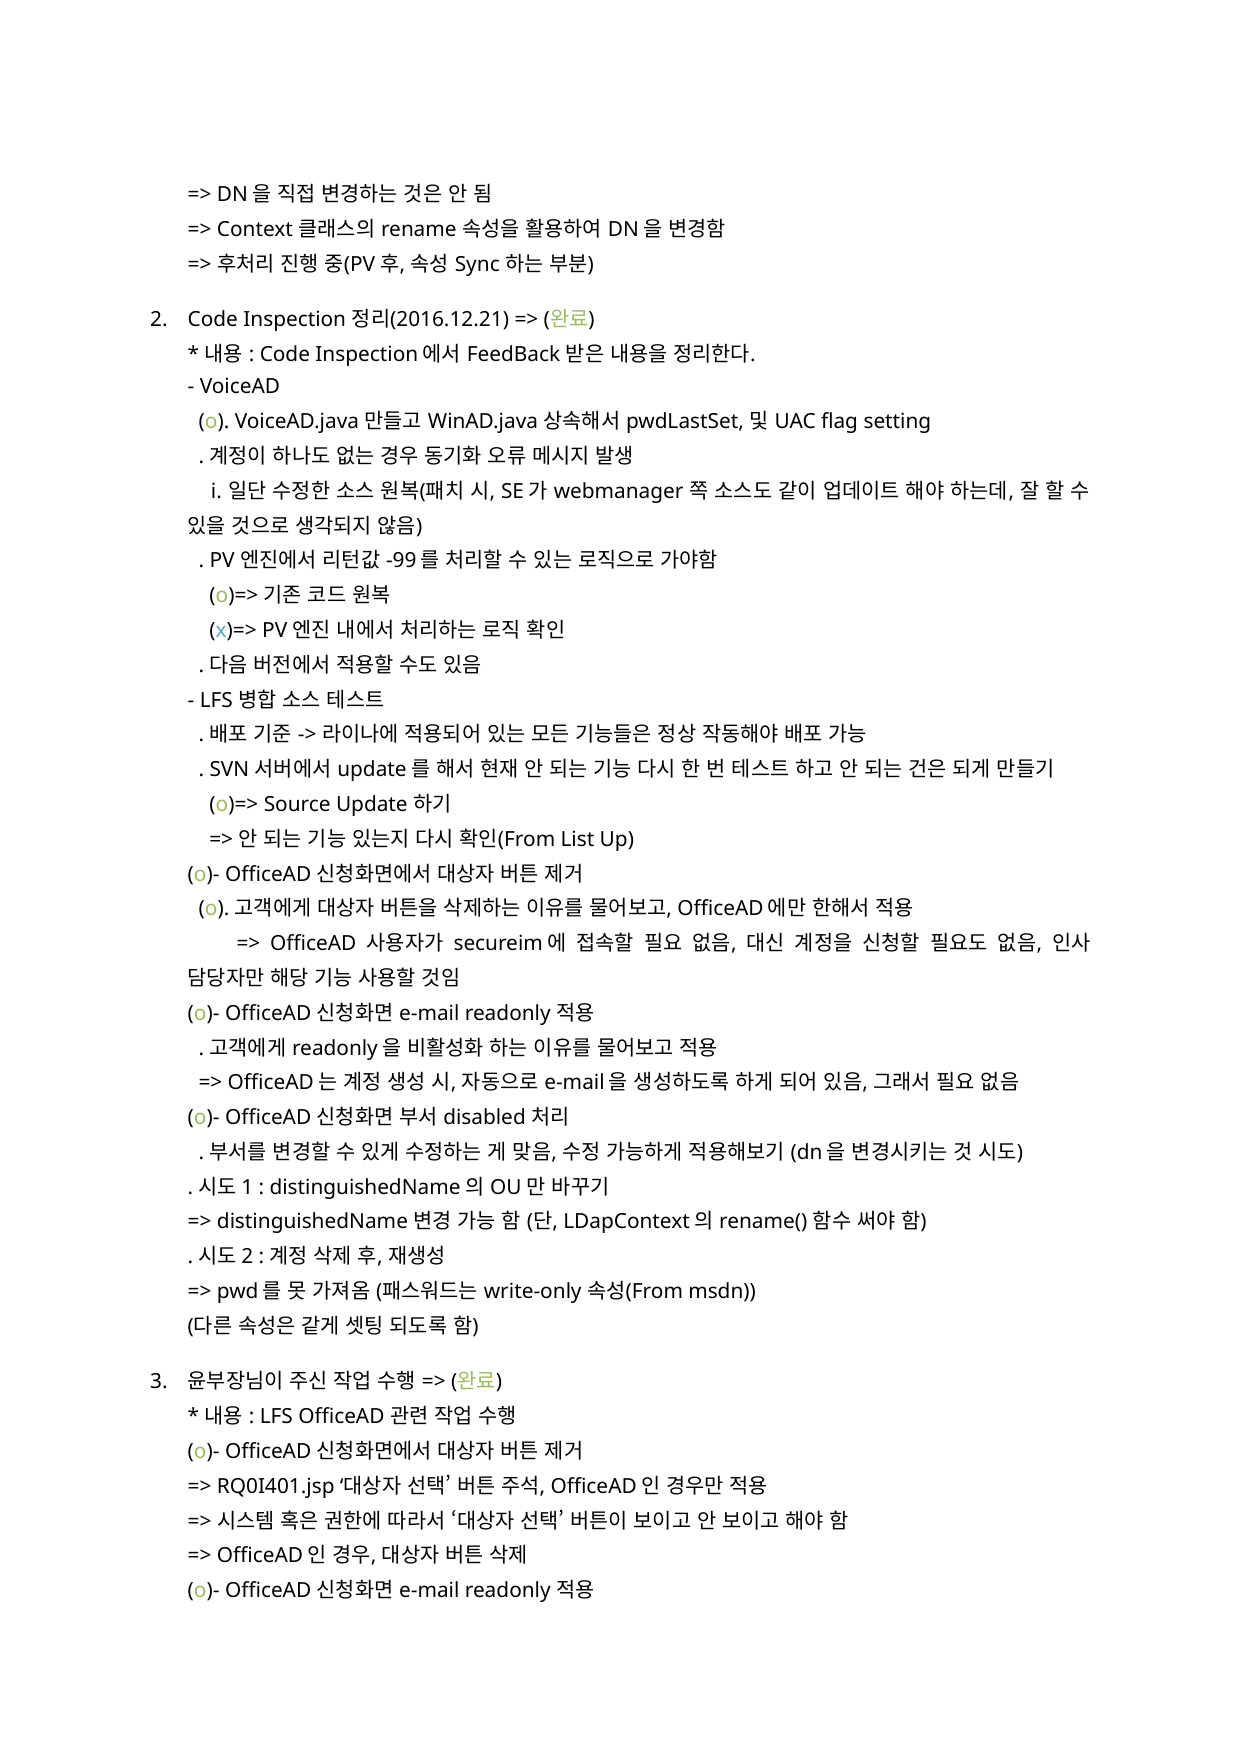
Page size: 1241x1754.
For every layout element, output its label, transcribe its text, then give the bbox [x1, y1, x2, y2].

list Code Inspection 정리(2016.12.21) => (완료) * 내용 : Code Inspection에서 FeedBack 받은 내용을 정리한다. - VoiceAD (o). VoiceAD.java 만들고 WinAD.java 상속해서 pwdLastSet, 및 UAC flag setting . 계정이 하나도 없는 경우 동기화 오류 메시지 발생 i. 일단 수정한 소스 원복(패치 시, SE가 webmanager 쪽 소스도 같이 업데이트 해야 하는데, 잘 할 수 있을 것으로 생각되지 않음) . PV 엔진에서 리턴값 -99를 처리할 수 있는 로직으로 가야함 (o)=> 기존 코드 원복 (x)=> PV 엔진 내에서 처리하는 로직 확인 . 다음 버전에서 적용할 수도 있음 - LFS 병합 소스 테스트 . 배포 기준 -> 라이나에 적용되어 있는 모든 기능들은 정상 작동해야 배포 가능 . SVN 서버에서 update를 해서 현재 안 되는 기능 다시 한 번 테스트 하고 안 되는 건은 되게 만들기 (o)=> Source Update 하기 => 안 되는 기능 있는지 다시 확인(From List Up) (o)- OfficeAD 신청화면에서 대상자 버튼 제거 (o). 고객에게 대상자 버튼을 삭제하는 이유를 물어보고, OfficeAD에만 한해서 적용 => OfficeAD 사용자가 secureim에 접속할 필요 없음, 대신 계정을 신청할 필요도 없음, 인사 담당자만 해당 기능 사용할 것임 (o)- OfficeAD 신청화면 e-mail readonly 적용 . 고객에게 readonly을 비활성화 하는 이유를 물어보고 적용 => OfficeAD는 계정 생성 시, 자동으로 e-mail을 생성하도록 하게 되어 있음, 그래서 필요 없음 (o)- OfficeAD 신청화면 부서 disabled 처리 . 부서를 변경할 수 있게 수정하는 게 맞음, 수정 가능하게 적용해보기 (dn을 변경시키는 것 시도) . 시도1 : distinguishedName의 OU 만 바꾸기 => distinguishedName 변경 가능 함 (단, LDapContext의 rename() 함수 써야 함) . 시도2 : 계정 삭제 후, 재생성 => pwd를 못 가져옴 (패스워드는 write-only 속성(From msdn)) (다른 속성은 같게 셋팅 되도록 함) [150, 302, 1090, 1339]
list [150, 177, 1090, 277]
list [150, 1365, 1090, 1604]
